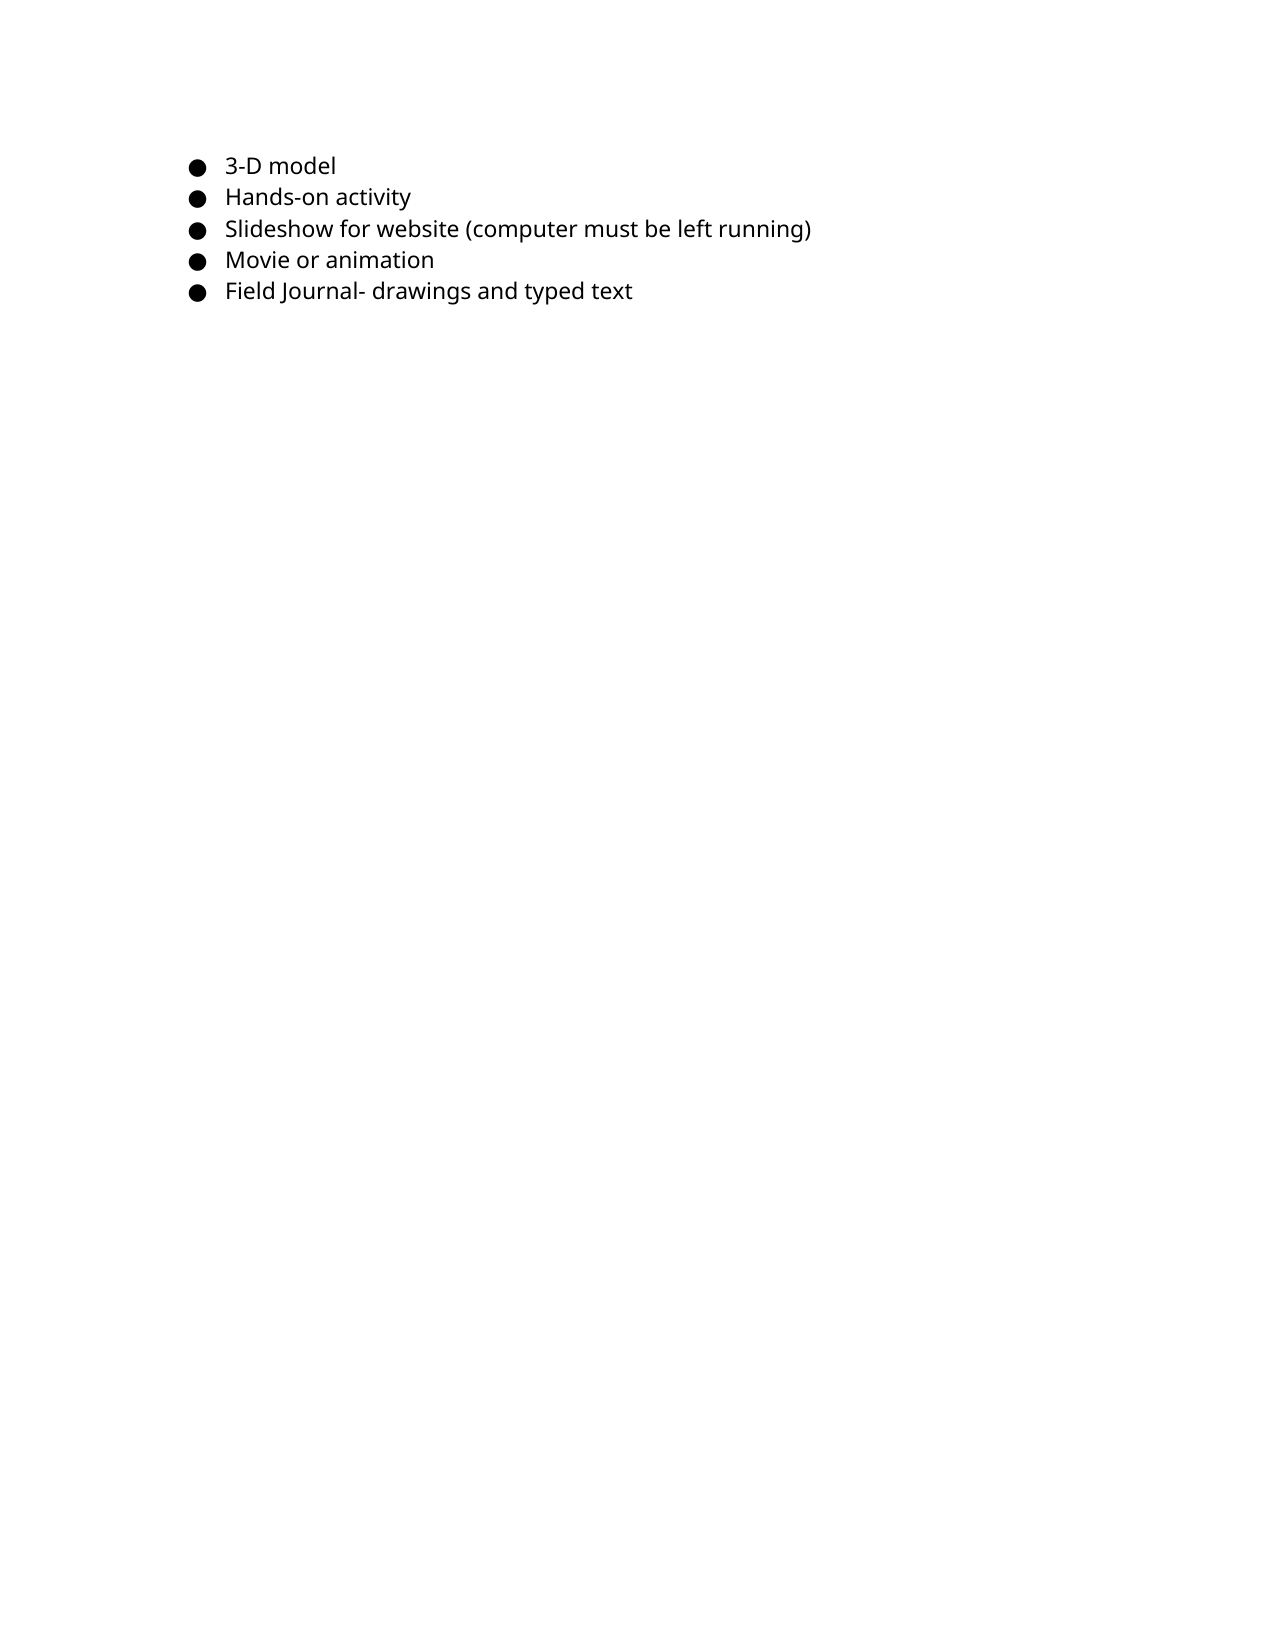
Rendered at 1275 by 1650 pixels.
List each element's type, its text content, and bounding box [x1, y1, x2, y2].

list 3-D model [187, 150, 1200, 181]
list Movie or animation [187, 244, 1200, 275]
list Slideshow for website (computer must be left running) [187, 212, 1200, 244]
list Field Journal- drawings and typed text [187, 275, 1200, 306]
list Hands-on activity [187, 181, 1200, 212]
